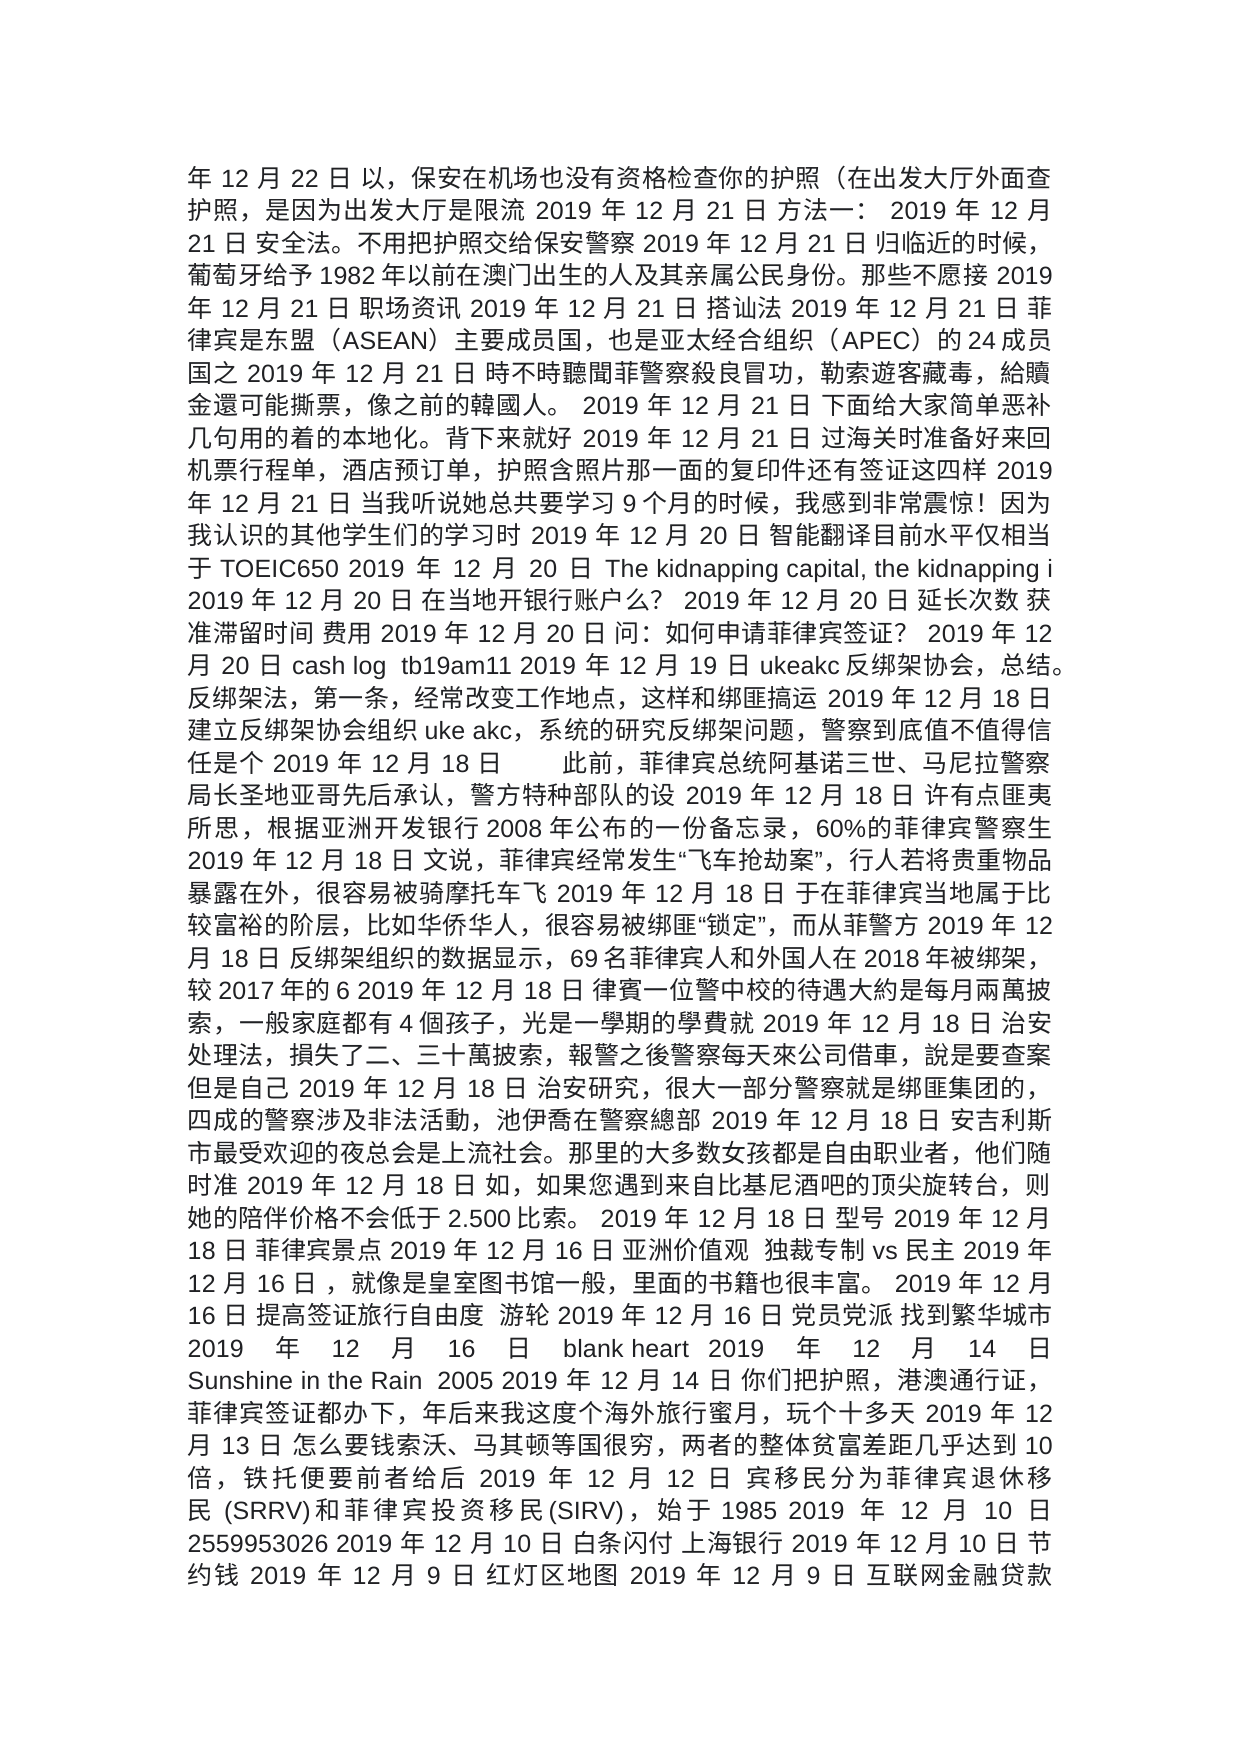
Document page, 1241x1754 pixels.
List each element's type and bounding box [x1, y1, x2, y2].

text [187, 162, 1053, 1592]
